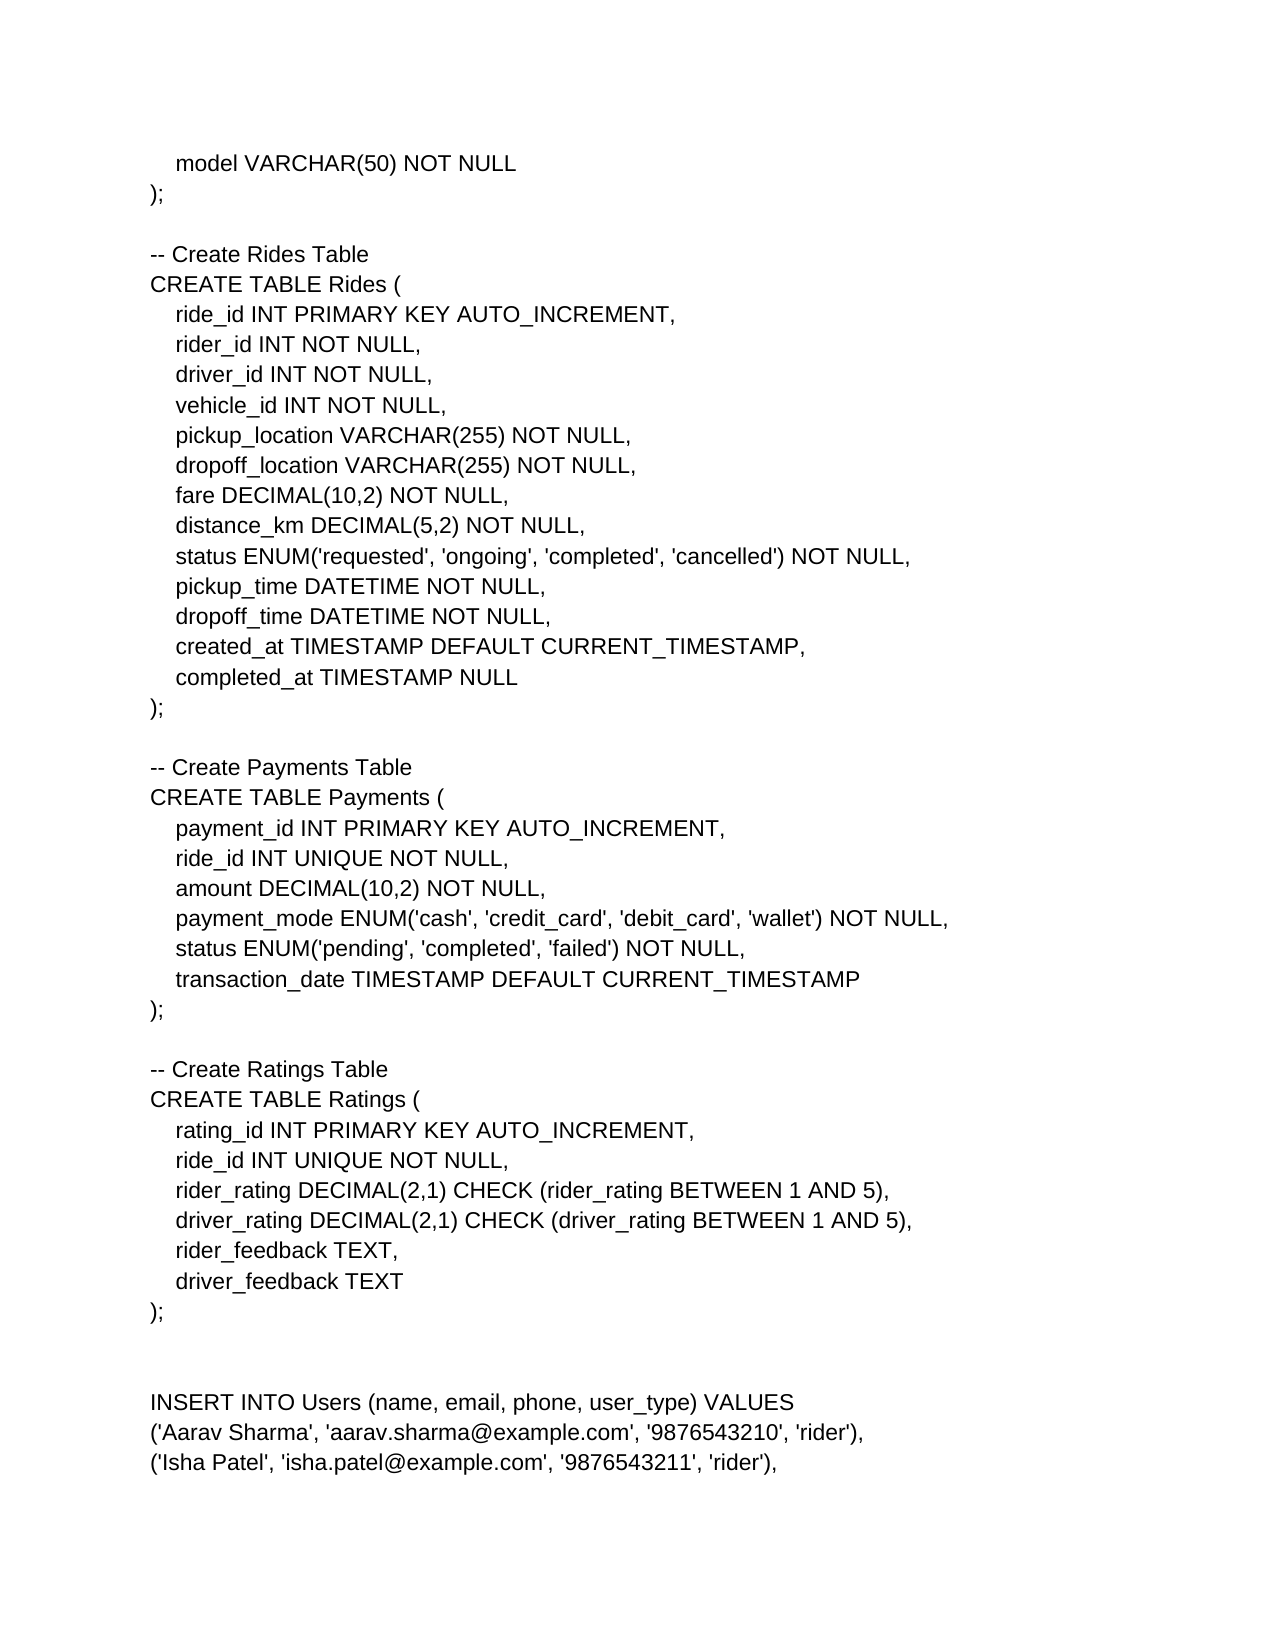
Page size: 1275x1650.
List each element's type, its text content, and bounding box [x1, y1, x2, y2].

text model VARCHAR(50) NOT NULL [150, 150, 1125, 176]
text amount DECIMAL(10,2) NOT NULL, [150, 875, 1125, 901]
text ); [150, 180, 1125, 207]
text ride_id INT UNIQUE NOT NULL, [150, 1147, 1125, 1173]
text rider_id INT NOT NULL, [150, 331, 1125, 358]
text created_at TIMESTAMP DEFAULT CURRENT_TIMESTAMP, [150, 633, 1125, 660]
text dropoff_time DATETIME NOT NULL, [150, 603, 1125, 629]
text ('Isha Patel', 'isha.patel@example.com', '9876543211', 'rider'), [150, 1449, 1125, 1475]
text ride_id INT UNIQUE NOT NULL, [150, 845, 1125, 871]
text dropoff_location VARCHAR(255) NOT NULL, [150, 452, 1125, 478]
text pickup_location VARCHAR(255) NOT NULL, [150, 422, 1125, 448]
text driver_id INT NOT NULL, [150, 361, 1125, 388]
text completed_at TIMESTAMP NULL [150, 663, 1125, 690]
text -- Create Rides Table [150, 241, 1125, 267]
text ); [150, 996, 1125, 1022]
text fare DECIMAL(10,2) NOT NULL, [150, 482, 1125, 509]
text ); [150, 694, 1125, 720]
text driver_rating DECIMAL(2,1) CHECK (driver_rating BETWEEN 1 AND 5), [150, 1207, 1125, 1234]
text driver_feedback TEXT [150, 1268, 1125, 1294]
text -- Create Payments Table [150, 754, 1125, 781]
text ride_id INT PRIMARY KEY AUTO_INCREMENT, [150, 301, 1125, 327]
text payment_mode ENUM('cash', 'credit_card', 'debit_card', 'wallet') NOT NULL, [150, 905, 1125, 932]
text status ENUM('requested', 'ongoing', 'completed', 'cancelled') NOT NULL, [150, 543, 1125, 569]
text ('Aarav Sharma', 'aarav.sharma@example.com', '9876543210', 'rider'), [150, 1419, 1125, 1445]
text status ENUM('pending', 'completed', 'failed') NOT NULL, [150, 935, 1125, 962]
text INSERT INTO Users (name, email, phone, user_type) VALUES [150, 1388, 1125, 1415]
text transaction_date TIMESTAMP DEFAULT CURRENT_TIMESTAMP [150, 966, 1125, 992]
text payment_id INT PRIMARY KEY AUTO_INCREMENT, [150, 814, 1125, 841]
text CREATE TABLE Payments ( [150, 784, 1125, 811]
text ); [150, 1298, 1125, 1324]
text -- Create Ratings Table [150, 1056, 1125, 1083]
text rider_rating DECIMAL(2,1) CHECK (rider_rating BETWEEN 1 AND 5), [150, 1177, 1125, 1203]
text rating_id INT PRIMARY KEY AUTO_INCREMENT, [150, 1117, 1125, 1143]
text vehicle_id INT NOT NULL, [150, 392, 1125, 418]
text pickup_time DATETIME NOT NULL, [150, 573, 1125, 599]
text CREATE TABLE Rides ( [150, 271, 1125, 297]
text rider_feedback TEXT, [150, 1237, 1125, 1264]
text CREATE TABLE Ratings ( [150, 1086, 1125, 1113]
text distance_km DECIMAL(5,2) NOT NULL, [150, 512, 1125, 539]
